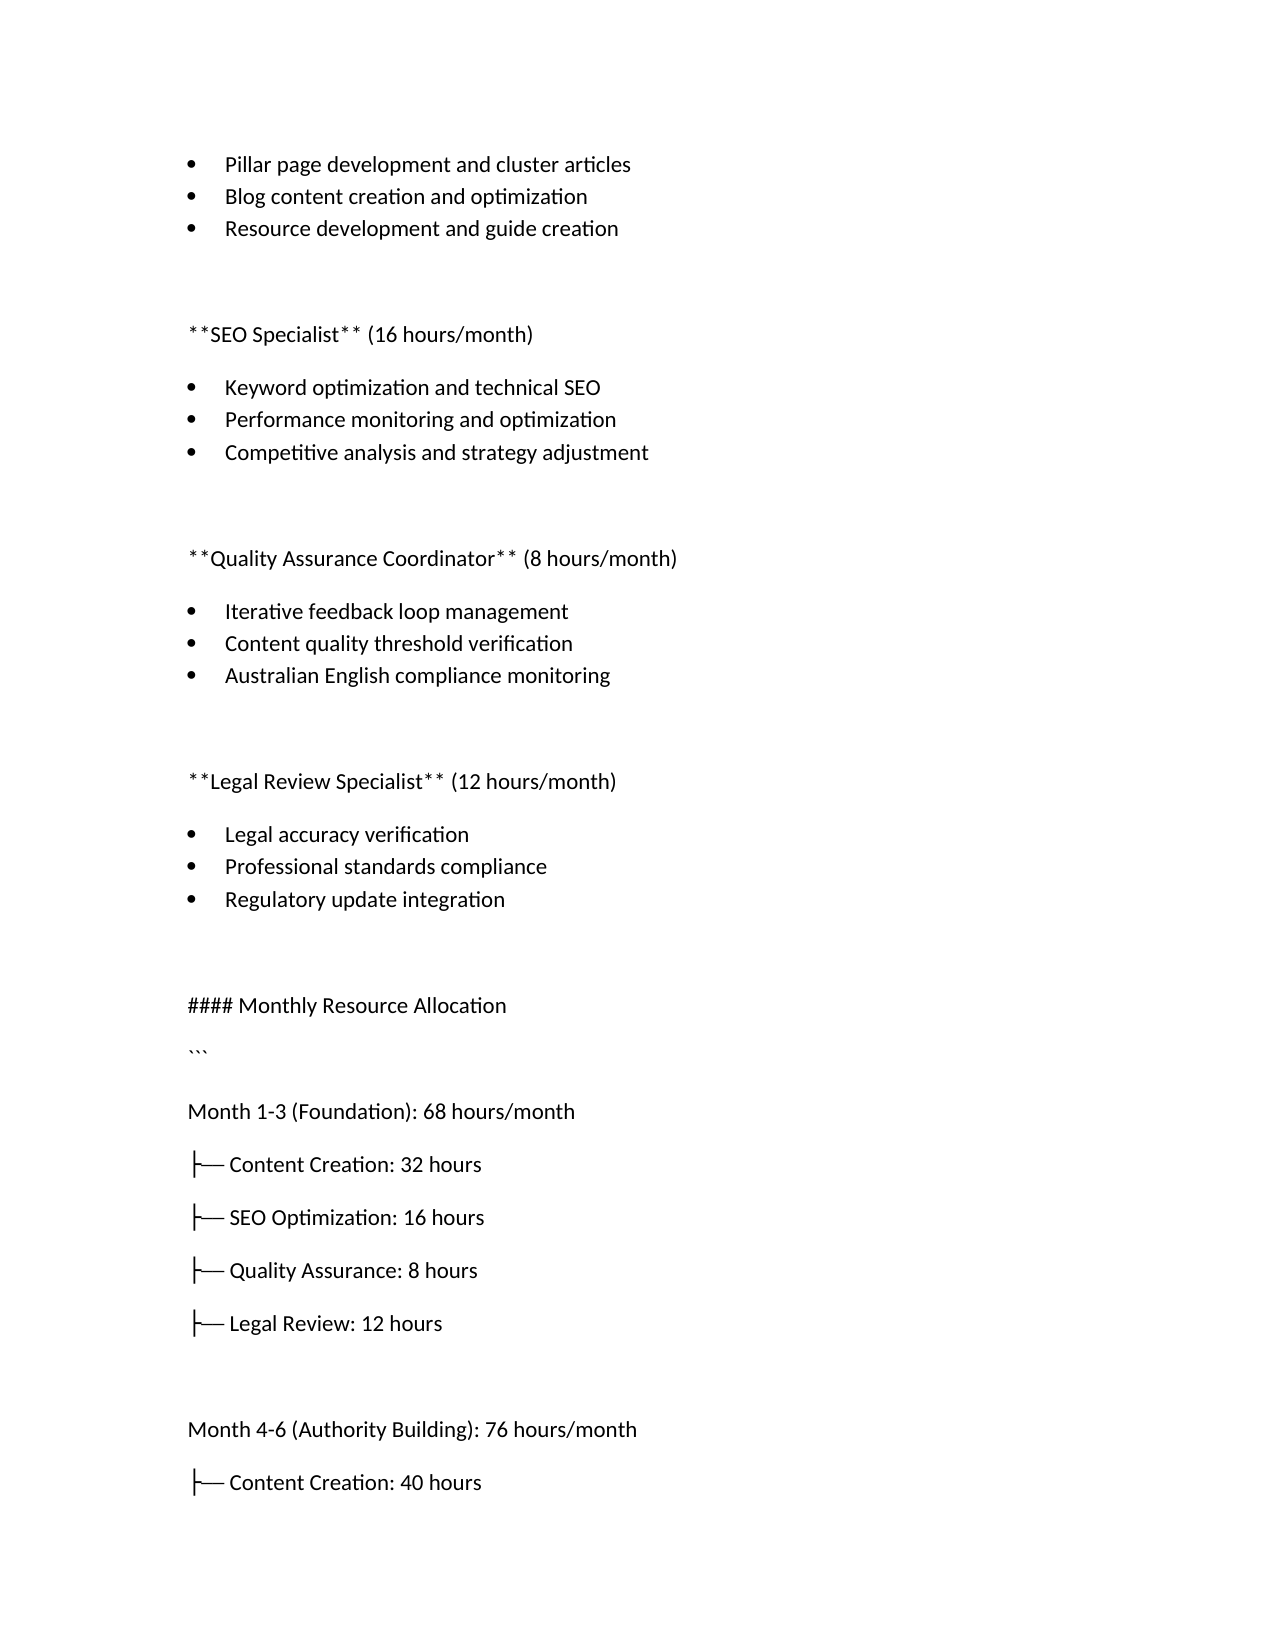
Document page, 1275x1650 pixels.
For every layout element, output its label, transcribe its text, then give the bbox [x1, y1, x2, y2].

text ├── Content Creation: 40 hours [195, 1468, 1087, 1496]
list Legal accuracy verification [187, 820, 1087, 848]
list Regulatory update integration [187, 885, 1087, 913]
list Pillar page development and cluster articles [187, 150, 1087, 178]
list Australian English compliance monitoring [187, 661, 1087, 689]
text Month 1-3 (Foundation): 68 hours/month [187, 1097, 1087, 1125]
list Content quality threshold verification [187, 629, 1087, 657]
list Iterative feedback loop management [187, 597, 1087, 625]
list Professional standards compliance [187, 852, 1087, 881]
text ├── SEO Optimization: 16 hours [195, 1203, 1087, 1231]
text ├── Legal Review: 12 hours [195, 1309, 1087, 1337]
list Performance monitoring and optimization [187, 406, 1087, 434]
list Competitive analysis and strategy adjustment [187, 438, 1087, 466]
text **SEO Specialist** (16 hours/month) [187, 320, 1087, 348]
text ├── Quality Assurance: 8 hours [195, 1256, 1087, 1284]
list Resource development and guide creation [187, 214, 1087, 242]
list Keyword optimization and technical SEO [187, 373, 1087, 401]
text #### Monthly Resource Allocation [187, 991, 1087, 1019]
text **Legal Review Specialist** (12 hours/month) [187, 767, 1087, 795]
text ├── Content Creation: 32 hours [195, 1150, 1087, 1178]
text ``` [187, 1044, 1087, 1072]
list Blog content creation and optimization [187, 182, 1087, 210]
text **Quality Assurance Coordinator** (8 hours/month) [187, 544, 1087, 572]
text Month 4-6 (Authority Building): 76 hours/month [187, 1415, 1087, 1443]
